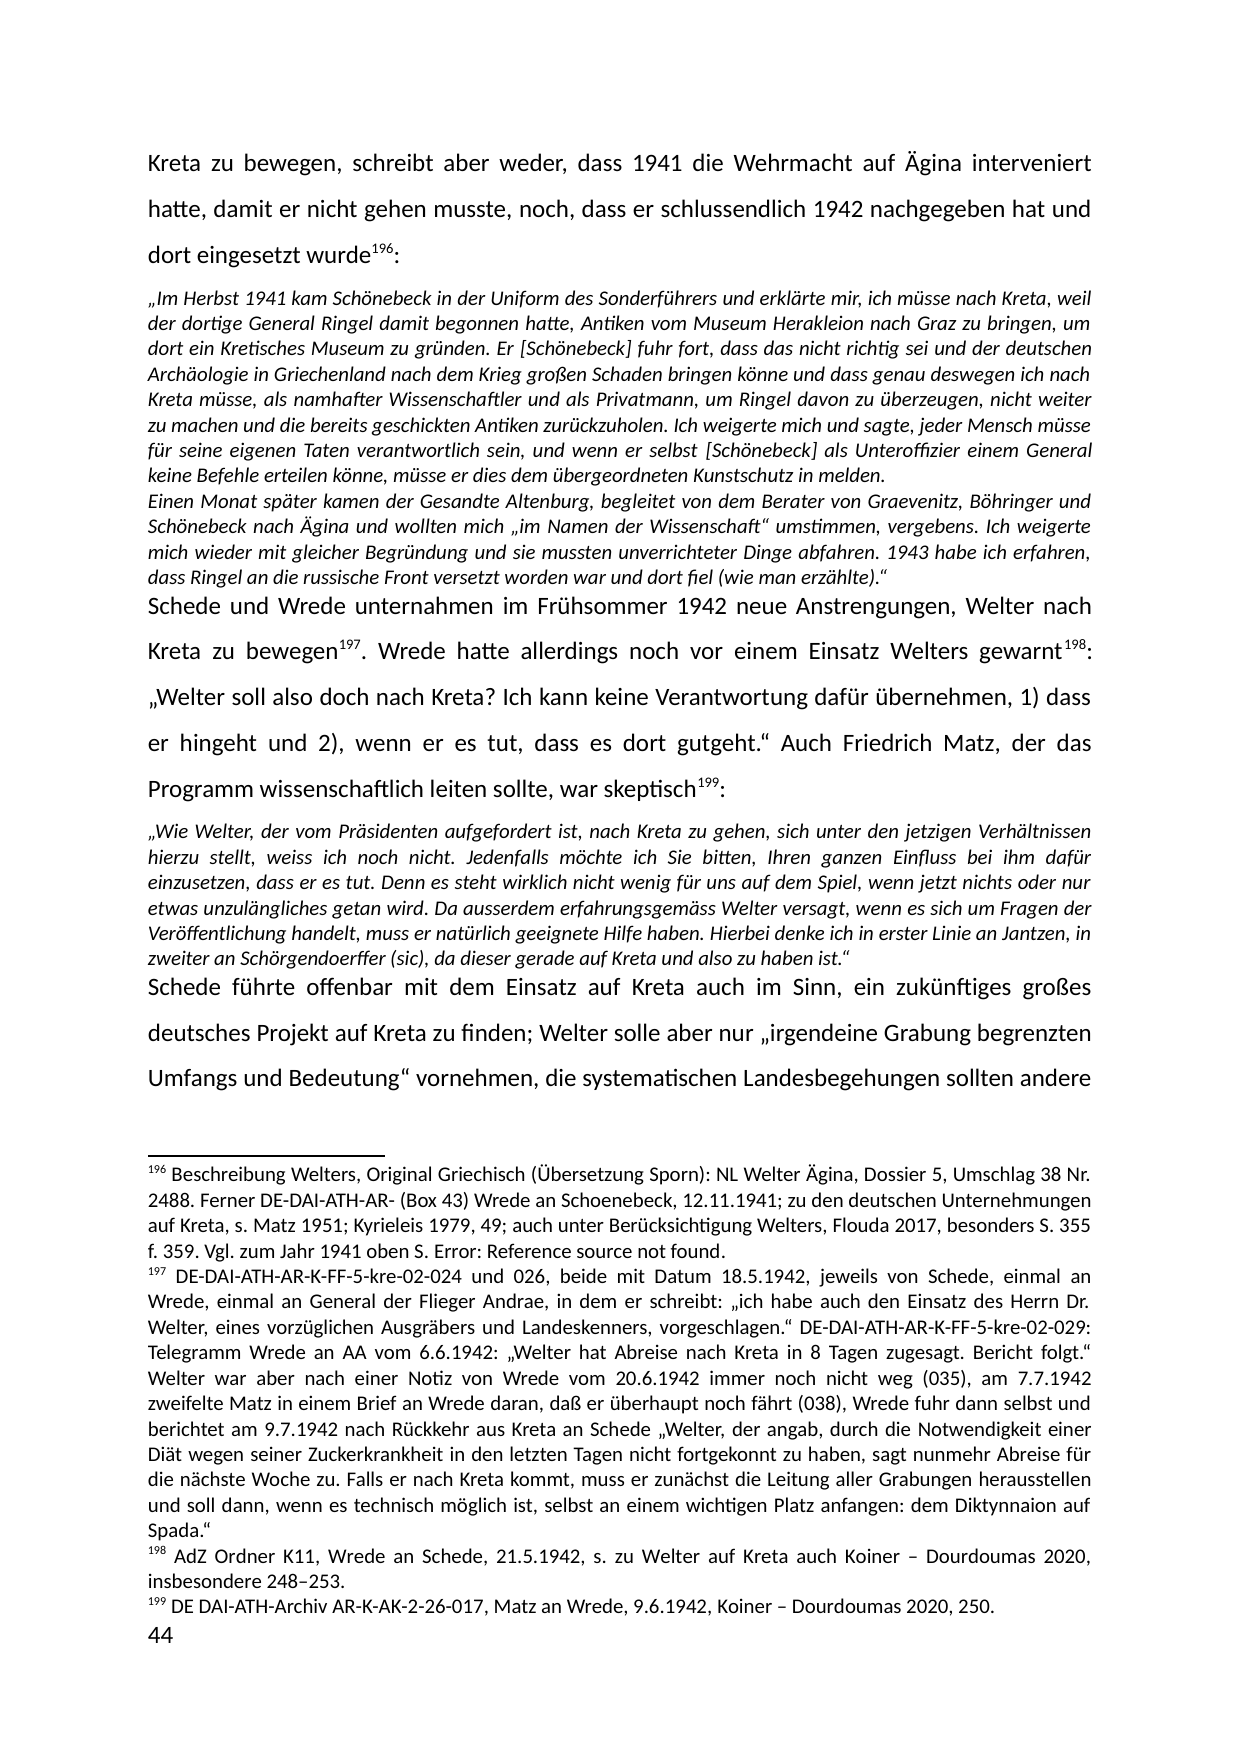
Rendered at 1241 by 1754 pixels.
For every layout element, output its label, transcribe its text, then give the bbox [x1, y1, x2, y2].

text „Wie Welter, der vom Präsidenten aufgefordert ist, nach Kreta zu gehen, sich unter den jetzigen Verhältnissen hierzu stellt, weiss ich noch nicht. Jedenfalls möchte ich Sie bitten, Ihren ganzen Einfluss bei ihm dafür einzusetzen, dass er es tut. Denn es steht wirklich nicht wenig für uns auf dem Spiel, wenn jetzt nichts oder nur etwas unzulängliches getan wird. Da ausserdem erfahrungsgemäss Welter versagt, wenn es sich um Fragen der Veröffentlichung handelt, muss er natürlich geeignete Hilfe haben. Hierbei denke ich in erster Linie an Jantzen, in zweiter an Schörgendoerffer (sic), da dieser gerade auf Kreta und also zu haben ist.“ [148, 818, 1093, 971]
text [148, 148, 1093, 269]
text „Im Herbst 1941 kam Schönebeck in der Uniform des Sonderführers und erklärte mir, ich müsse nach Kreta, weil der dortige General Ringel damit begonnen hatte, Antiken vom Museum Herakleion nach Graz zu bringen, um dort ein Kretisches Museum zu gründen. Er [Schönebeck] fuhr fort, dass das nicht richtig sei und der deutschen Archäologie in Griechenland nach dem Krieg großen Schaden bringen könne und dass genau deswegen ich nach Kreta müsse, als namhafter Wissenschaftler und als Privatmann, um Ringel davon zu überzeugen, nicht weiter zu machen und die bereits geschickten Antiken zurückzuholen. Ich weigerte mich und sagte, jeder Mensch müsse für seine eigenen Taten verantwortlich sein, und wenn er selbst [Schönebeck] als Unteroffizier einem General keine Befehle erteilen könne, müsse er dies dem übergeordneten Kunstschutz in melden. [148, 285, 1093, 488]
text Schede und Wrede unternahmen im Frühsommer 1942 neue Anstrengungen, Welter nach Kreta zu bewegen. Wrede hatte allerdings noch vor einem Einsatz Welters gewarnt: „Welter soll also doch nach Kreta? Ich kann keine Verantwortung dafür übernehmen, 1) dass er hingeht und 2), wenn er es tut, dass es dort gutgeht.“ Auch Friedrich Matz, der das Programm wissenschaftlich leiten sollte, war skeptisch: [148, 590, 1093, 803]
text Einen Monat später kamen der Gesandte Altenburg, begleitet von dem Berater von Graevenitz, Böhringer und Schönebeck nach Ägina und wollten mich „im Namen der Wissenschaft“ umstimmen, vergebens. Ich weigerte mich wieder mit gleicher Begründung und sie mussten unverrichteter Dinge abfahren. 1943 habe ich erfahren, dass Ringel an die russische Front versetzt worden war und dort fiel (wie man erzählte).“ [148, 488, 1093, 590]
